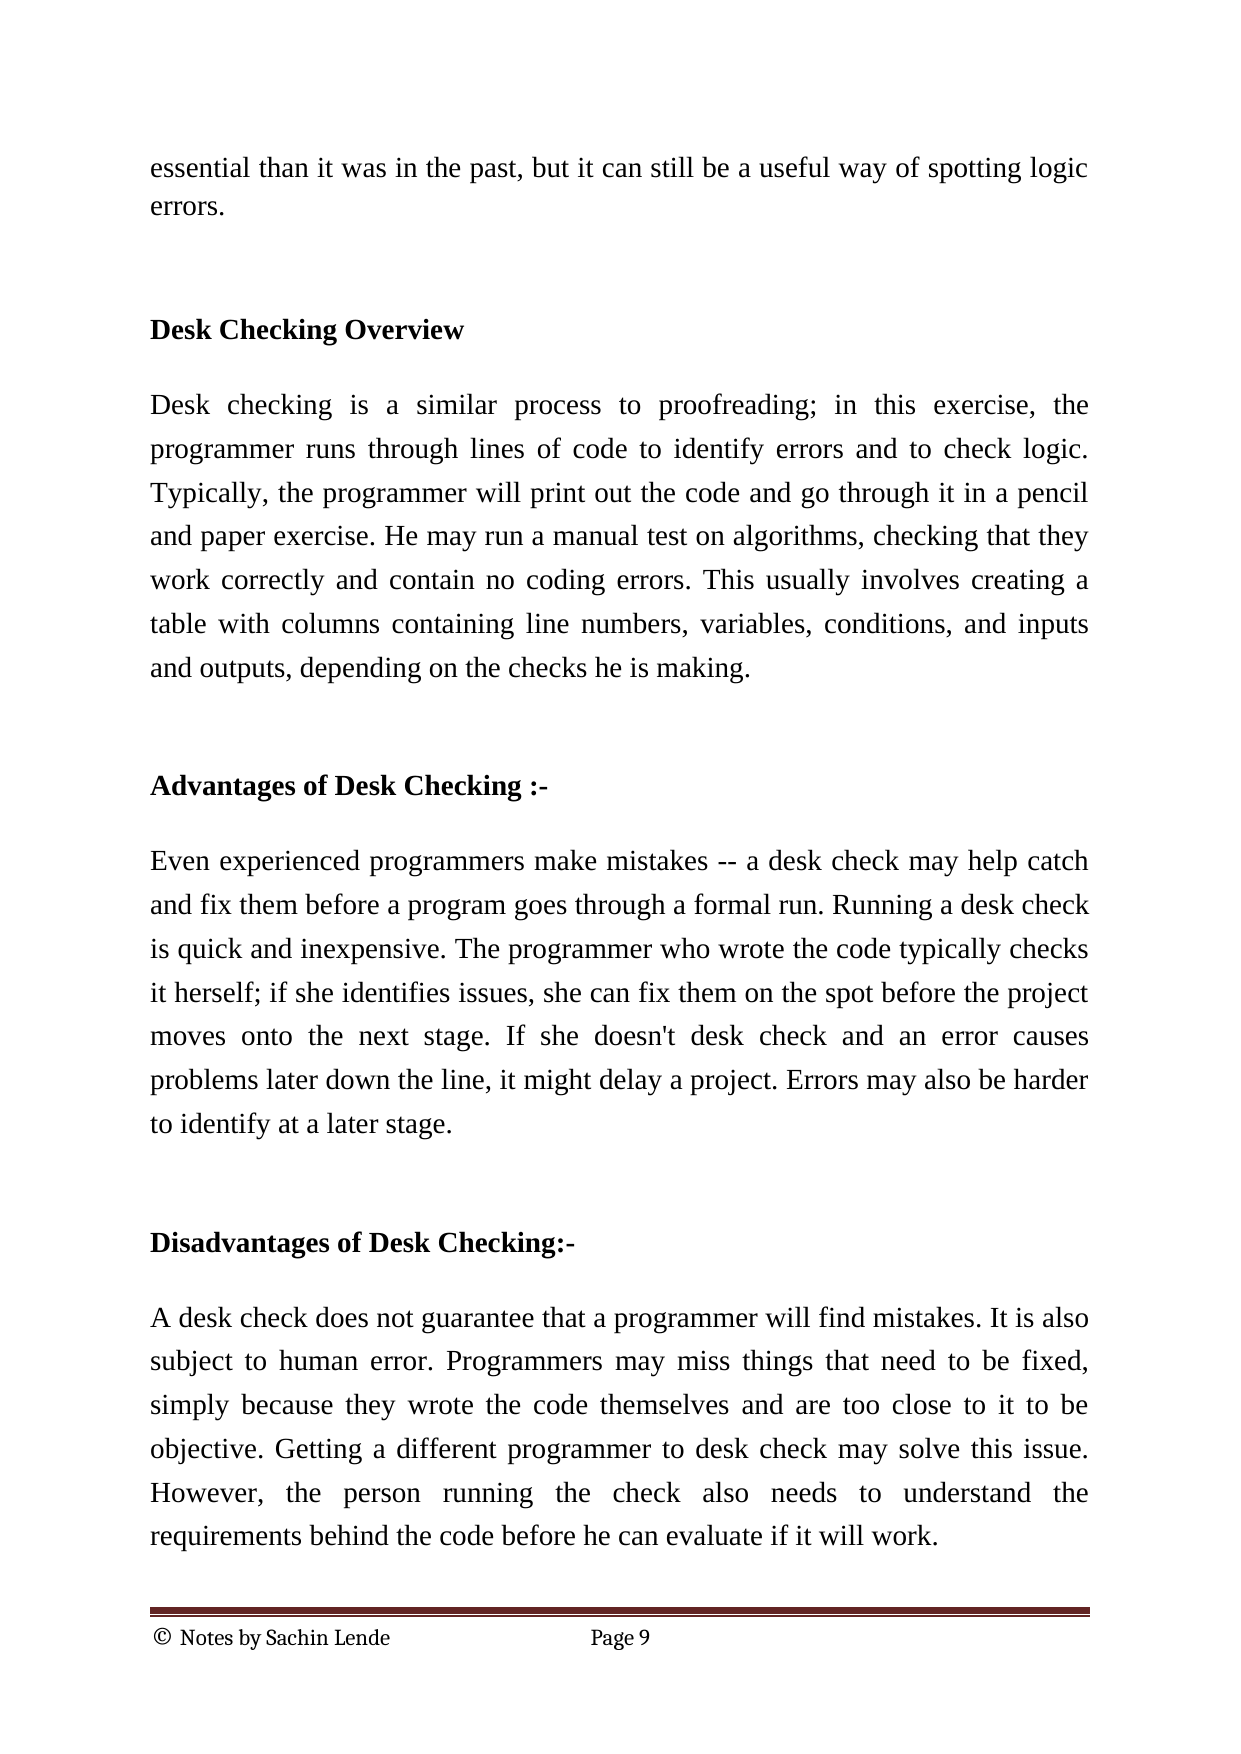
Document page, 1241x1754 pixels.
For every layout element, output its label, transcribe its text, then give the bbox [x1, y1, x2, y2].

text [150, 150, 1090, 222]
text A desk check does not guarantee that a programmer will find mistakes. It is also subject to human error. Programmers may miss things that need to be fixed, simply because they wrote the code themselves and are too close to it to be objective. Getting a different programmer to desk check may solve this issue. However, the person running the check also needs to understand the requirements behind the code before he can evaluate if it will work. [150, 1289, 1090, 1552]
text Desk checking is a similar process to proofreading; in this exercise, the programmer runs through lines of code to identify errors and to check logic. Typically, the programmer will print out the code and go through it in a pencil and paper exercise. He may run a manual test on algorithms, checking that they work correctly and contain no coding errors. This usually involves creating a table with columns containing line numbers, variables, conditions, and inputs and outputs, depending on the checks he is making. [150, 377, 1090, 683]
text Even experienced programmers make mistakes -- a desk check may help catch and fix them before a program goes through a formal run. Running a desk check is quick and inexpensive. The programmer who wrote the code typically checks it herself; if she identifies issues, she can fix them on the spot before the project moves onto the next stage. If she doesn't desk check and an error causes problems later down the line, it might delay a project. Errors may also be harder to identify at a later stage. [150, 833, 1090, 1139]
subtitle Disadvantages of Desk Checking:- [150, 1202, 1090, 1258]
subtitle Desk Checking Overview [150, 289, 1090, 346]
subtitle Advantages of Desk Checking :- [150, 746, 1090, 802]
